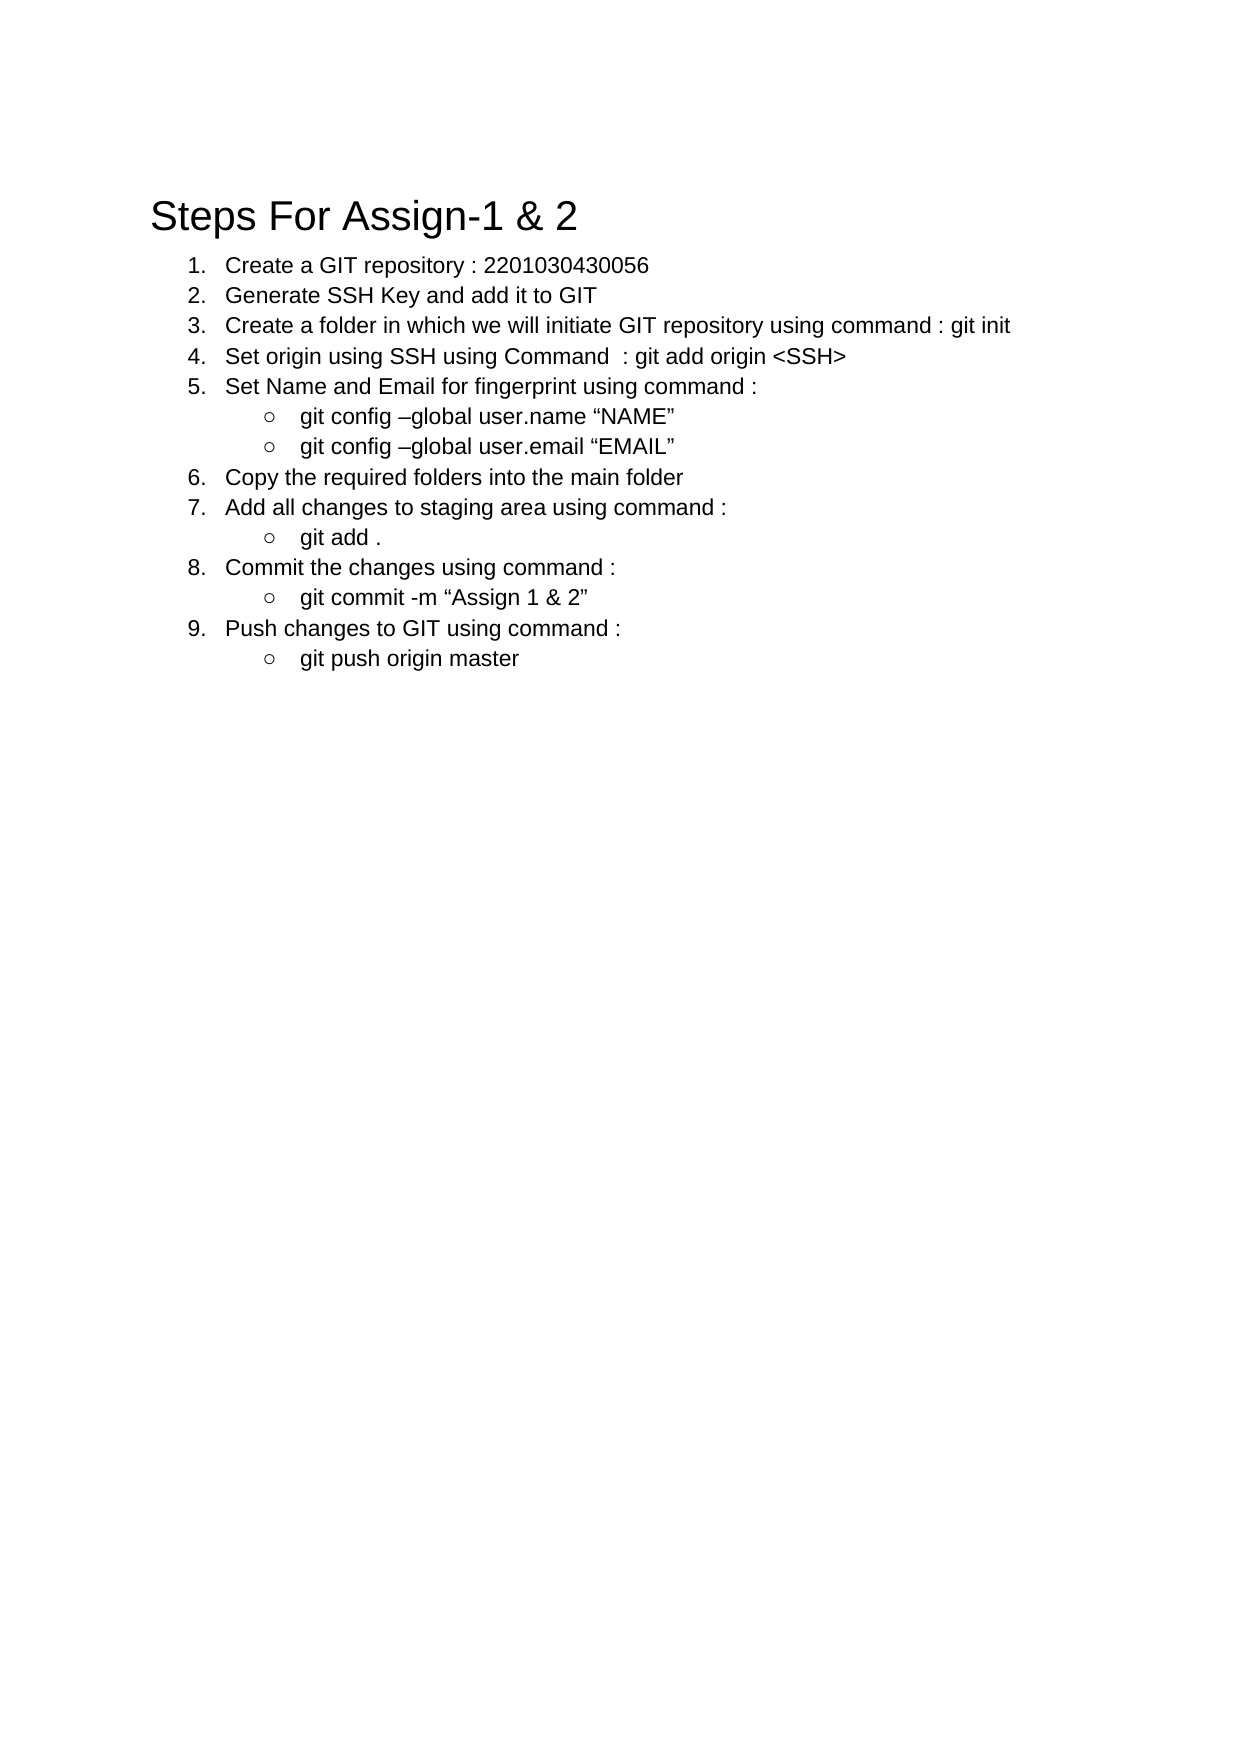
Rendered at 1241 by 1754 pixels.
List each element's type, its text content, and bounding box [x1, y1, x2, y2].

list Set origin using SSH using Command : git add origin <SSH> [187, 343, 1090, 369]
list Copy the required folders into the main folder [187, 463, 1090, 490]
list Add all changes to staging area using command : [187, 494, 1090, 520]
list Commit the changes using command : [187, 554, 1090, 581]
list Push changes to GIT using command : [187, 614, 1090, 641]
list Set Name and Email for fingerprint using command : [187, 373, 1090, 399]
list git config –global user.name “NAME” [262, 403, 1090, 429]
list git commit -m “Assign 1 & 2” [262, 584, 1090, 611]
list Create a folder in which we will initiate GIT repository using command : git init [187, 312, 1090, 339]
list git push origin master [262, 645, 1090, 671]
list Generate SSH Key and add it to GIT [187, 282, 1090, 309]
subtitle Steps For Assign-1 & 2 [150, 192, 1090, 239]
list git config –global user.email “EMAIL” [262, 433, 1090, 460]
list Create a GIT repository : 2201030430056 [187, 252, 1090, 278]
list git add . [262, 524, 1090, 550]
